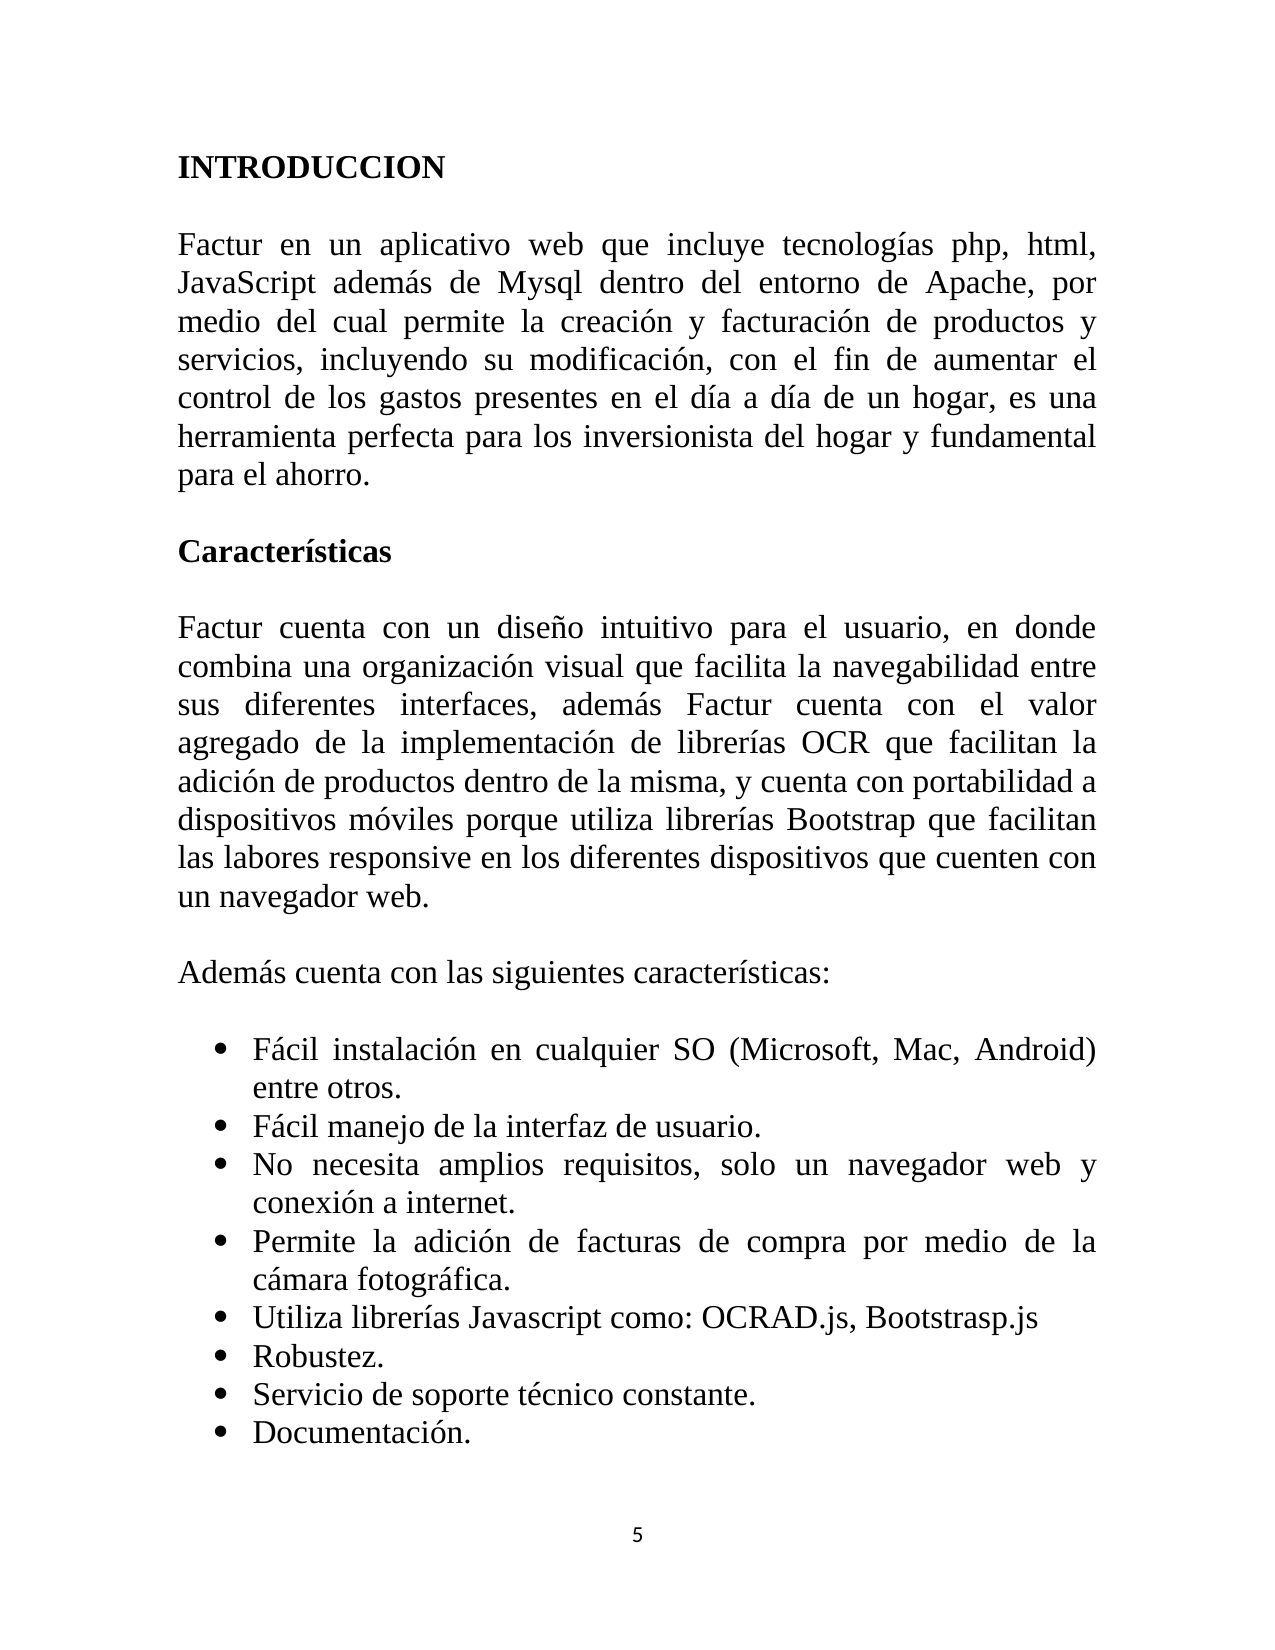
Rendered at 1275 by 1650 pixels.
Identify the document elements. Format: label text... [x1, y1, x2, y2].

text INTRODUCCION [177, 148, 1098, 186]
list Permite la adición de facturas de compra por medio de la cámara fotográfica. [215, 1221, 1098, 1298]
text Características [177, 531, 1098, 569]
list Fácil instalación en cualquier SO (Microsoft, Mac, Android) entre otros. [215, 1029, 1098, 1106]
text Factur cuenta con un diseño intuitivo para el usuario, en donde combina una organización visual que facilita la navegabilidad entre sus diferentes interfaces, además Factur cuenta con el valor agregado de la implementación de librerías OCR que facilitan la adición de productos dentro de la misma, y cuenta con portabilidad a dispositivos móviles porque utiliza librerías Bootstrap que facilitan las labores responsive en los diferentes dispositivos que cuenten con un navegador web. [177, 608, 1098, 914]
list No necesita amplios requisitos, solo un navegador web y conexión a internet. [215, 1144, 1098, 1221]
text Factur en un aplicativo web que incluye tecnologías php, html, JavaScript además de Mysql dentro del entorno de Apache, por medio del cual permite la creación y facturación de productos y servicios, incluyendo su modificación, con el fin de aumentar el control de los gastos presentes en el día a día de un hogar, es una herramienta perfecta para los inversionista del hogar y fundamental para el ahorro. [177, 224, 1098, 493]
list Utiliza librerías Javascript como: OCRAD.js, Bootstrasp.js [215, 1298, 1098, 1336]
text Además cuenta con las siguientes características: [177, 953, 1098, 991]
list Servicio de soporte técnico constante. [215, 1374, 1098, 1413]
list Robustez. [215, 1336, 1098, 1374]
list Documentación. [215, 1413, 1098, 1451]
list Fácil manejo de la interfaz de usuario. [215, 1106, 1098, 1144]
